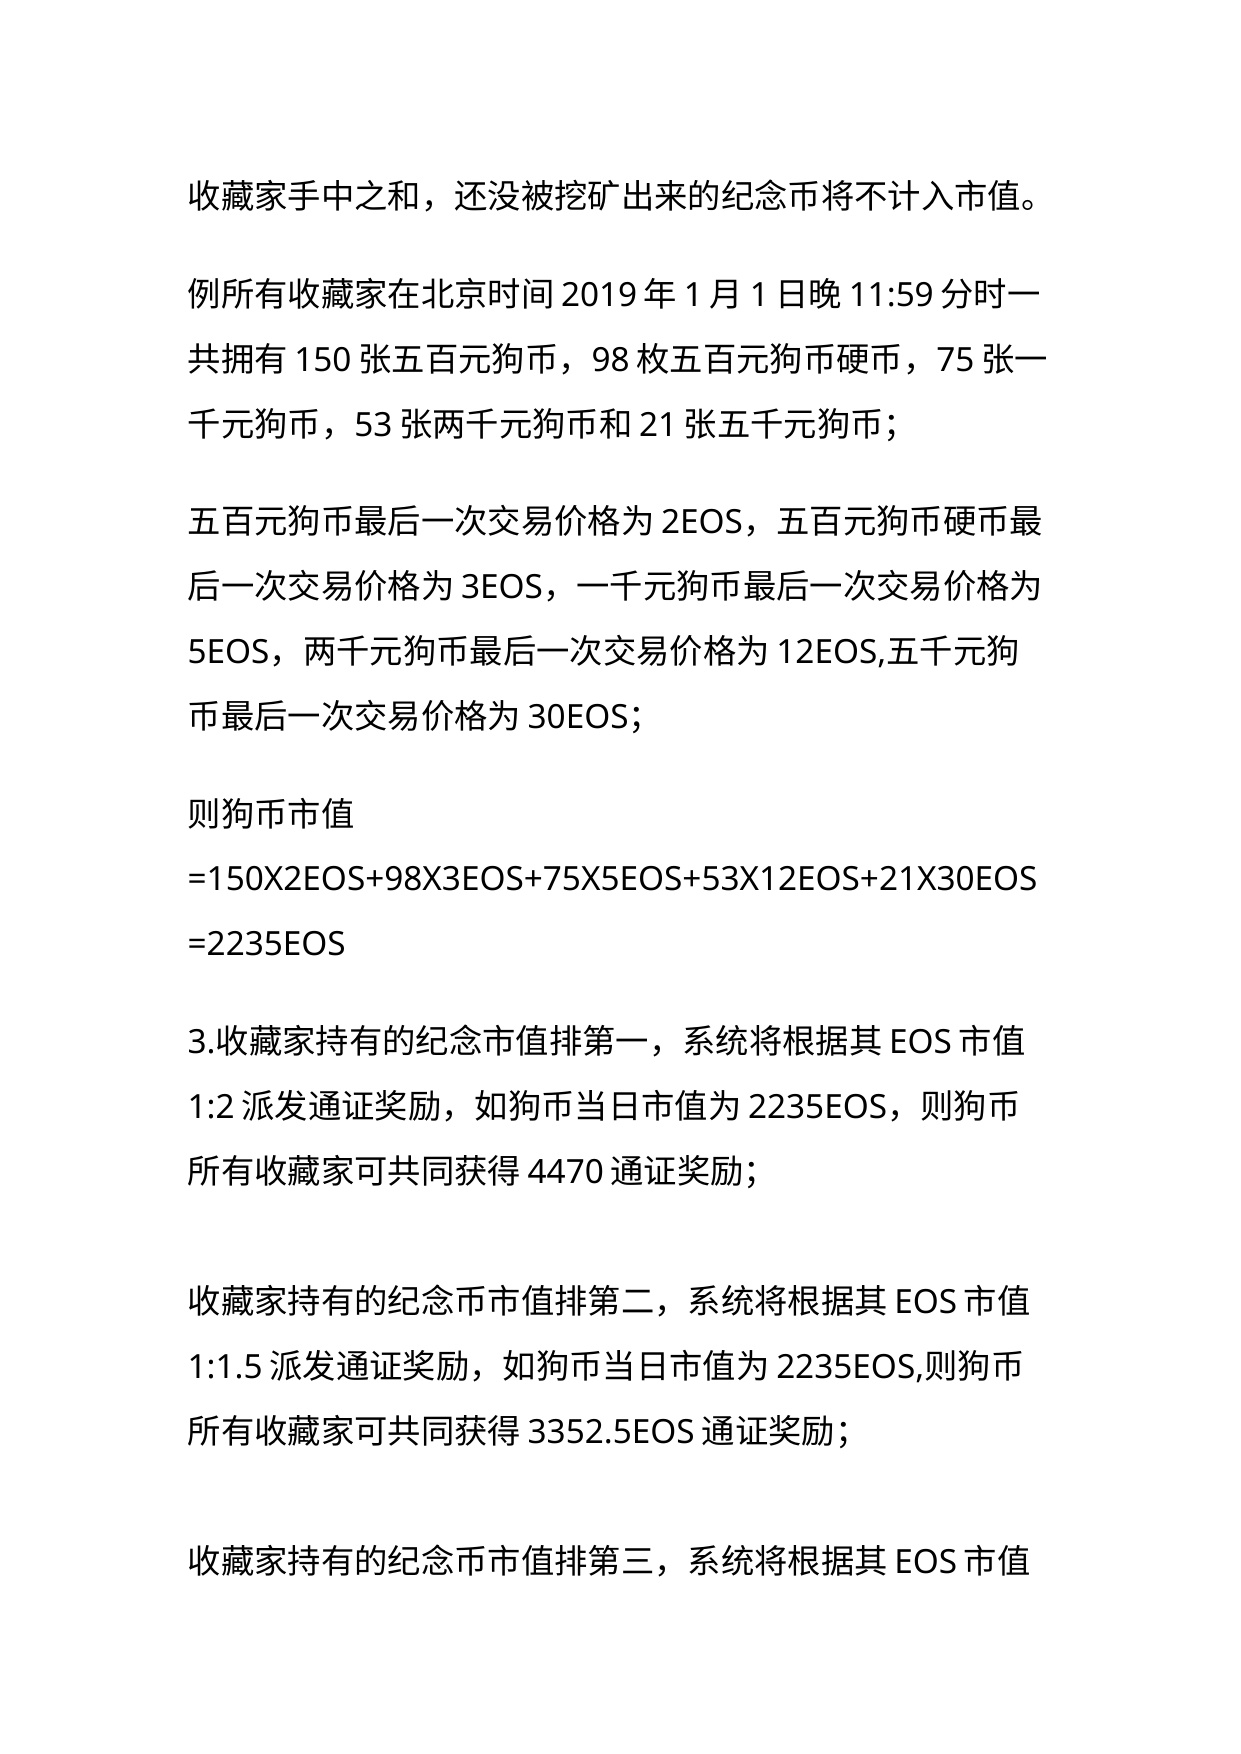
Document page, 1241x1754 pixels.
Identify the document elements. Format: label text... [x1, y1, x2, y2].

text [187, 162, 1053, 259]
text 则狗币市值=150X2EOS+98X3EOS+75X5EOS+53X12EOS+21X30EOS=2235EOS [187, 779, 1053, 1007]
text 五百元狗币最后一次交易价格为2EOS，五百元狗币硬币最后一次交易价格为3EOS，一千元狗币最后一次交易价格为5EOS，两千元狗币最后一次交易价格为12EOS,五千元狗币最后一次交易价格为30EOS； [187, 487, 1053, 779]
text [187, 1007, 1053, 1592]
text 例所有收藏家在北京时间2019年1月1日晚11:59分时一共拥有150张五百元狗币，98枚五百元狗币硬币，75张一千元狗币，53张两千元狗币和21张五千元狗币； [187, 259, 1053, 454]
